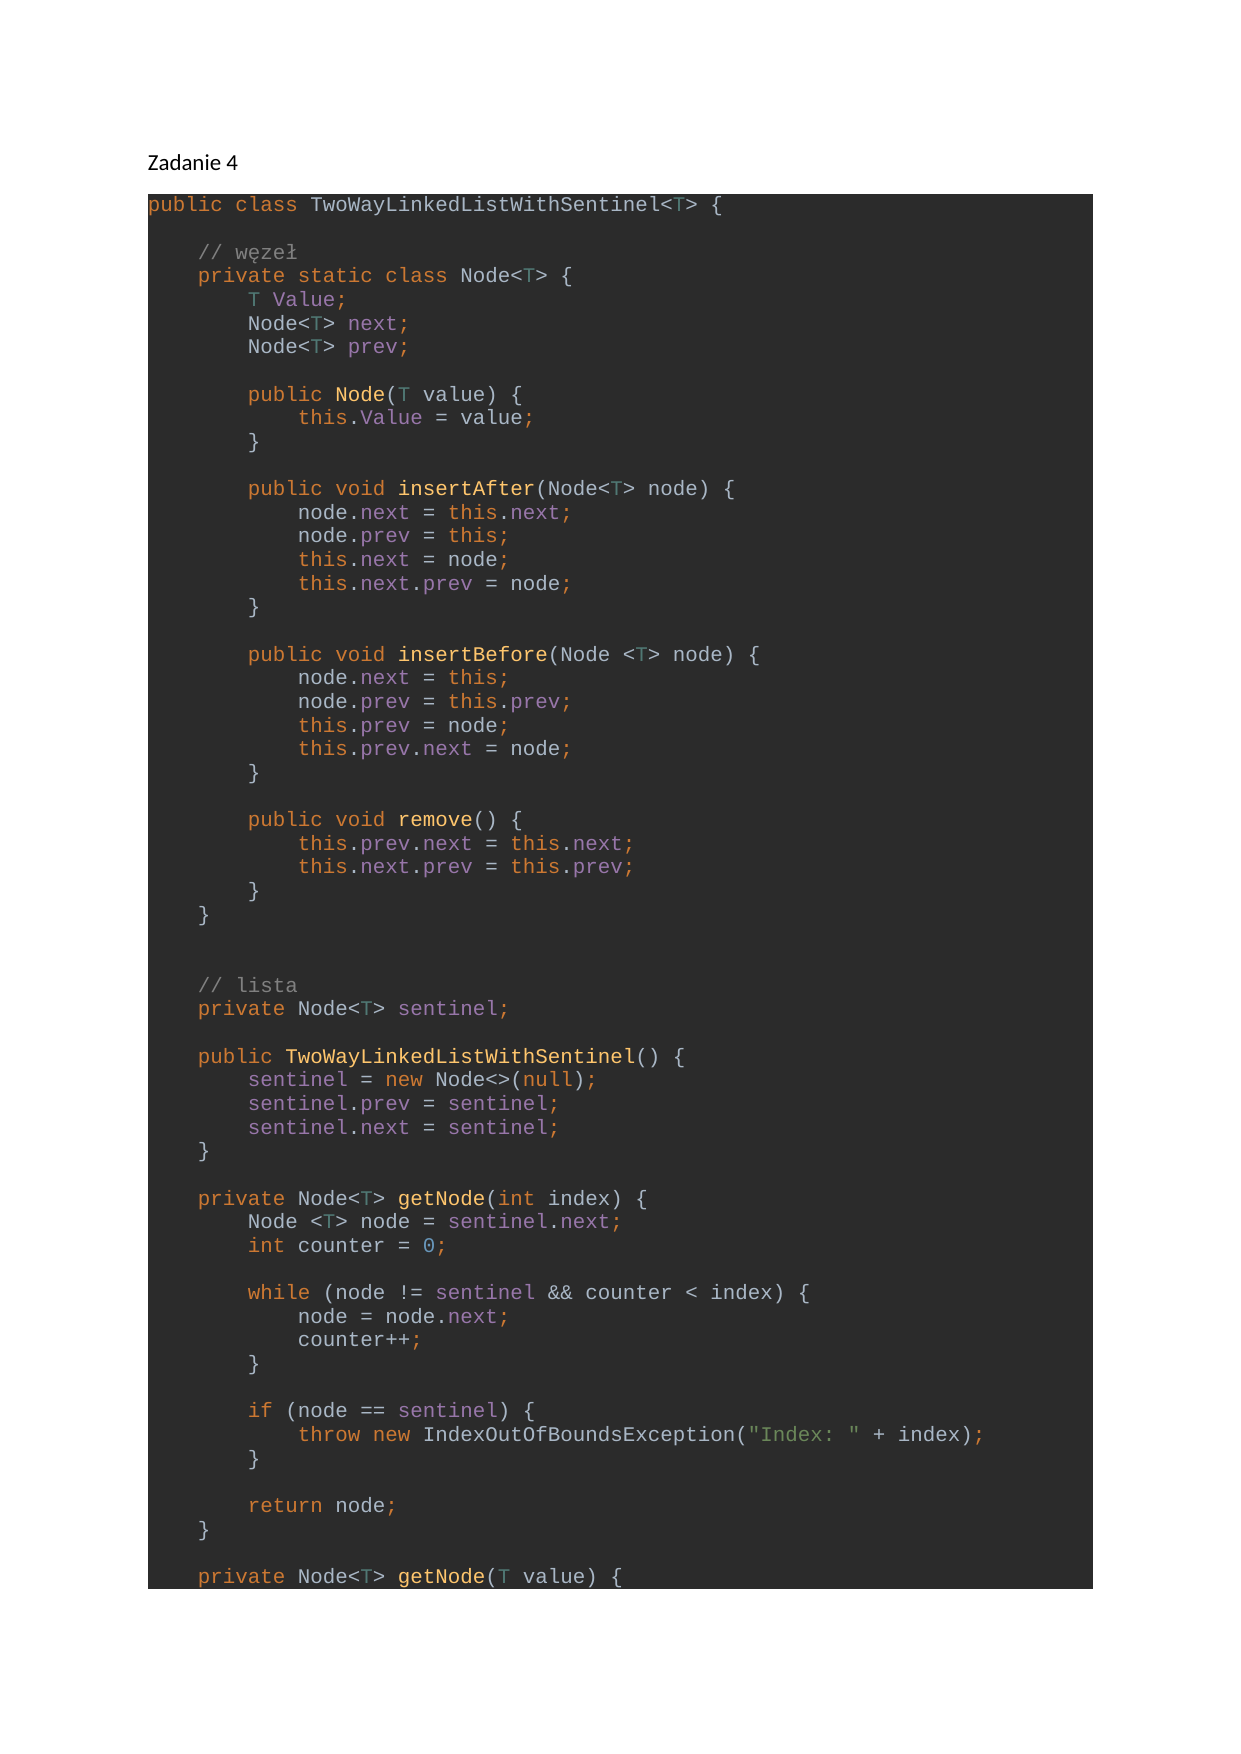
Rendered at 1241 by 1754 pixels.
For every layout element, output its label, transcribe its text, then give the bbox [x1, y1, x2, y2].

text Zadanie 4 [148, 148, 1093, 176]
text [148, 194, 1093, 1589]
